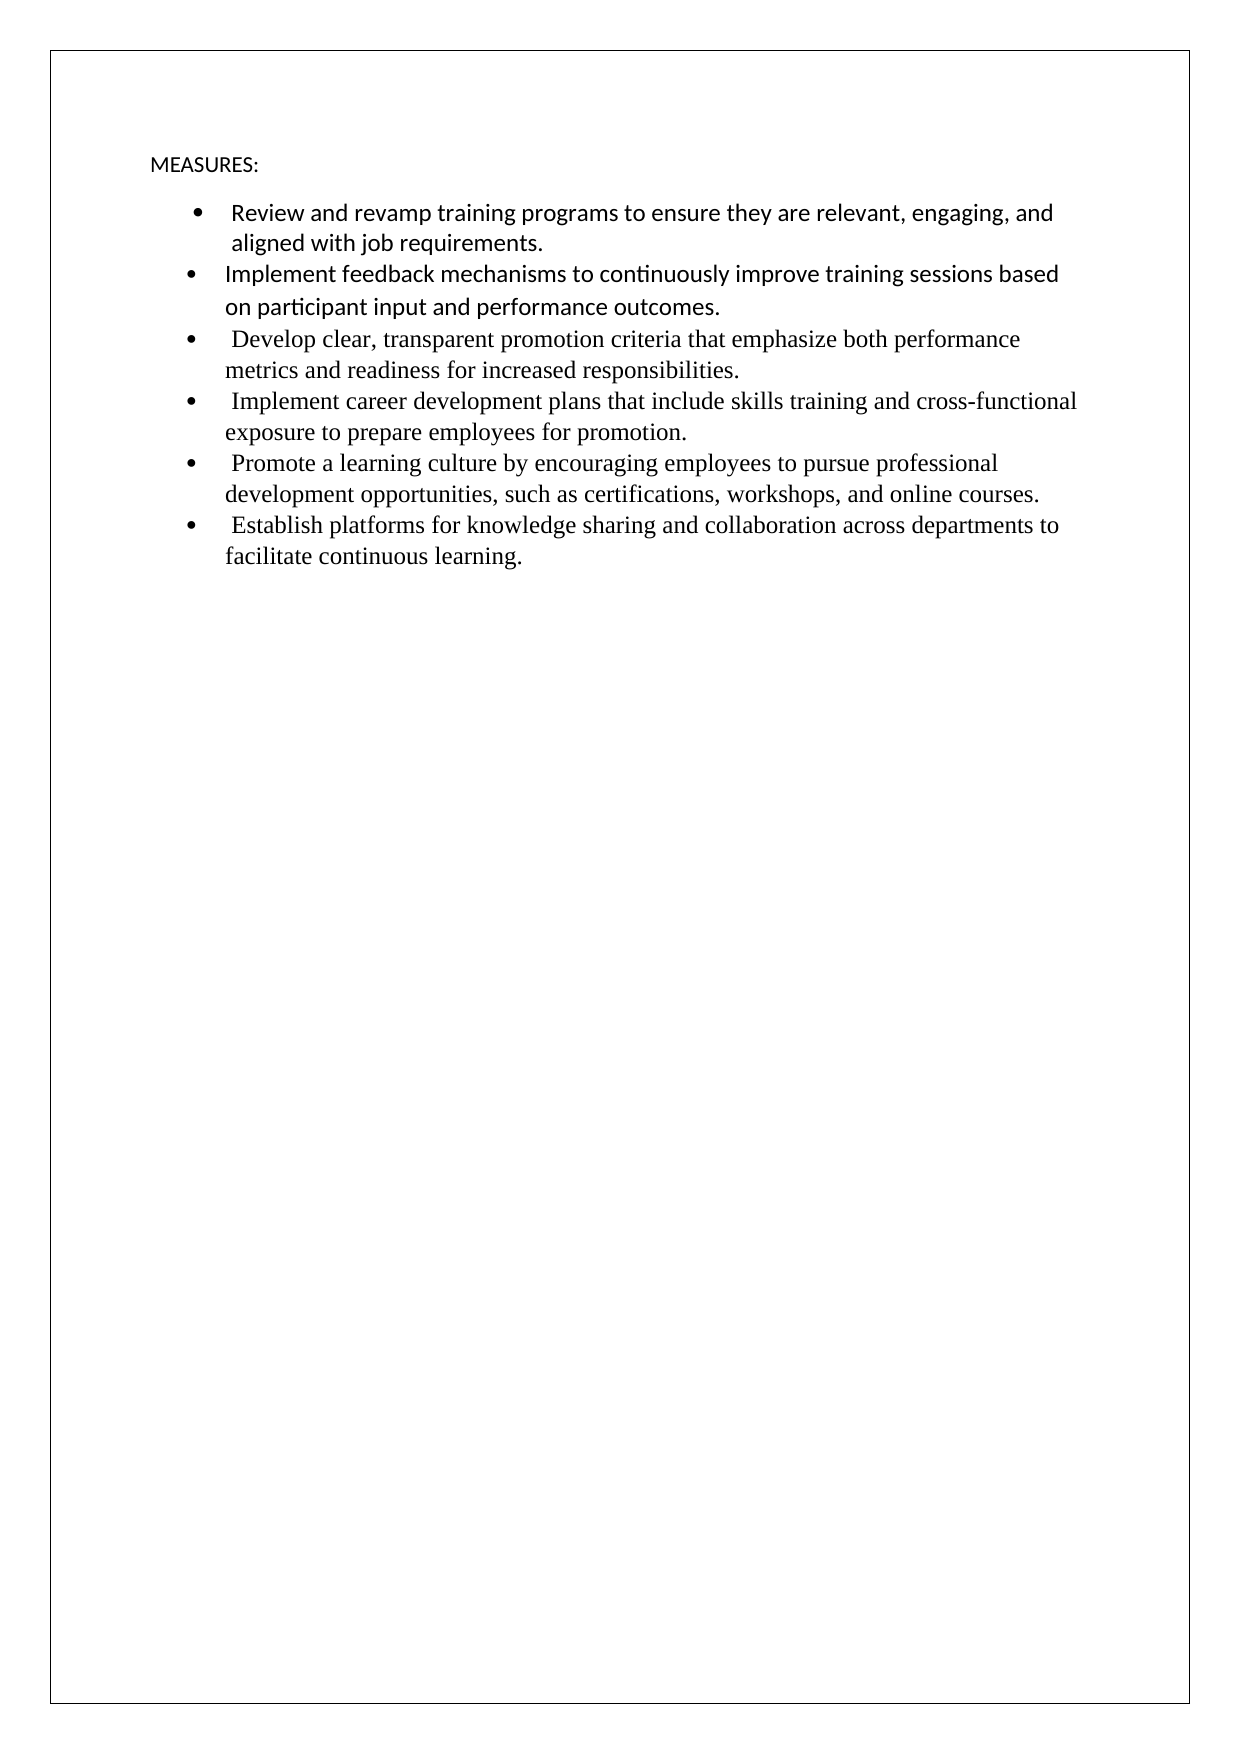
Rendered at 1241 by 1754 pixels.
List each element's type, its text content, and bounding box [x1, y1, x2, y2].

text MEASURES: [150, 150, 1090, 178]
list Promote a learning culture by encouraging employees to pursue professional development opportunities, such as certifications, workshops, and online courses. [187, 448, 1090, 508]
list Establish platforms for knowledge sharing and collaboration across departments to facilitate continuous learning. [187, 510, 1090, 570]
list Implement feedback mechanisms to continuously improve training sessions based on participant input and performance outcomes. [187, 258, 1090, 321]
list Review and revamp training programs to ensure they are relevant, engaging, and aligned with job requirements. [194, 197, 1090, 258]
list Develop clear, transparent promotion criteria that emphasize both performance metrics and readiness for increased responsibilities. [187, 324, 1090, 383]
list Implement career development plans that include skills training and cross-functional exposure to prepare employees for promotion. [187, 386, 1090, 446]
